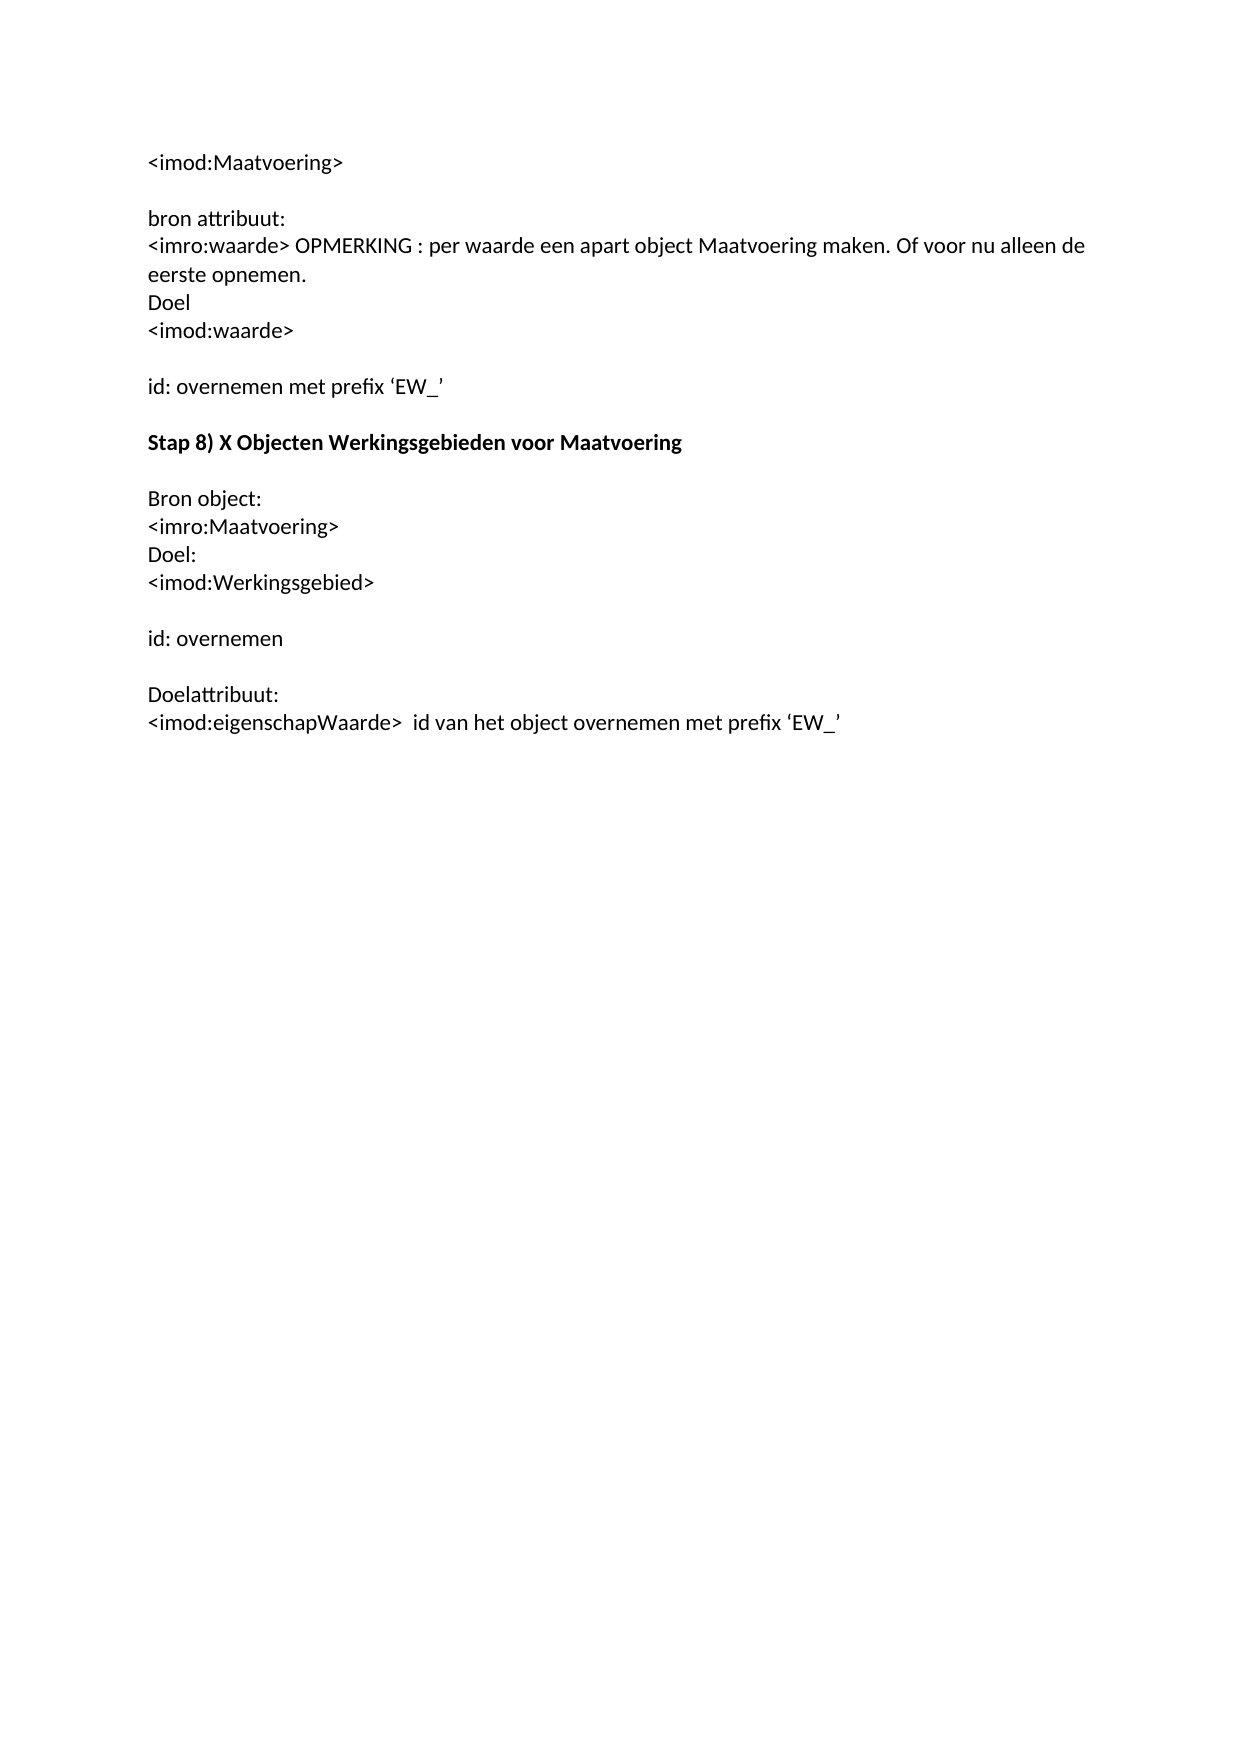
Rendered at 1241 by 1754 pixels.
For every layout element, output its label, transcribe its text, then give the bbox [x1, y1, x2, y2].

text Bron object: [148, 484, 1093, 512]
text Doel: [148, 540, 1093, 568]
text <imro:Maatvoering> [148, 512, 1093, 540]
text Doel [148, 288, 1093, 316]
text bron attribuut: [148, 204, 1093, 232]
text Doelattribuut: [148, 680, 1093, 708]
text <imod:eigenschapWaarde> id van het object overnemen met prefix ‘EW_’ [148, 708, 1093, 736]
text <imod:Werkingsgebied> [148, 568, 1093, 596]
text id: overnemen [148, 624, 1093, 652]
text id: overnemen met prefix ‘EW_’ [148, 372, 1093, 400]
text <imro:waarde> OPMERKING : per waarde een apart object Maatvoering maken. Of voor nu alleen de eerste opnemen. [148, 232, 1093, 288]
text Stap 8) X Objecten Werkingsgebieden voor Maatvoering [148, 428, 1093, 456]
text <imod:waarde> [148, 316, 1093, 344]
text <imod:Maatvoering> [148, 148, 1093, 176]
